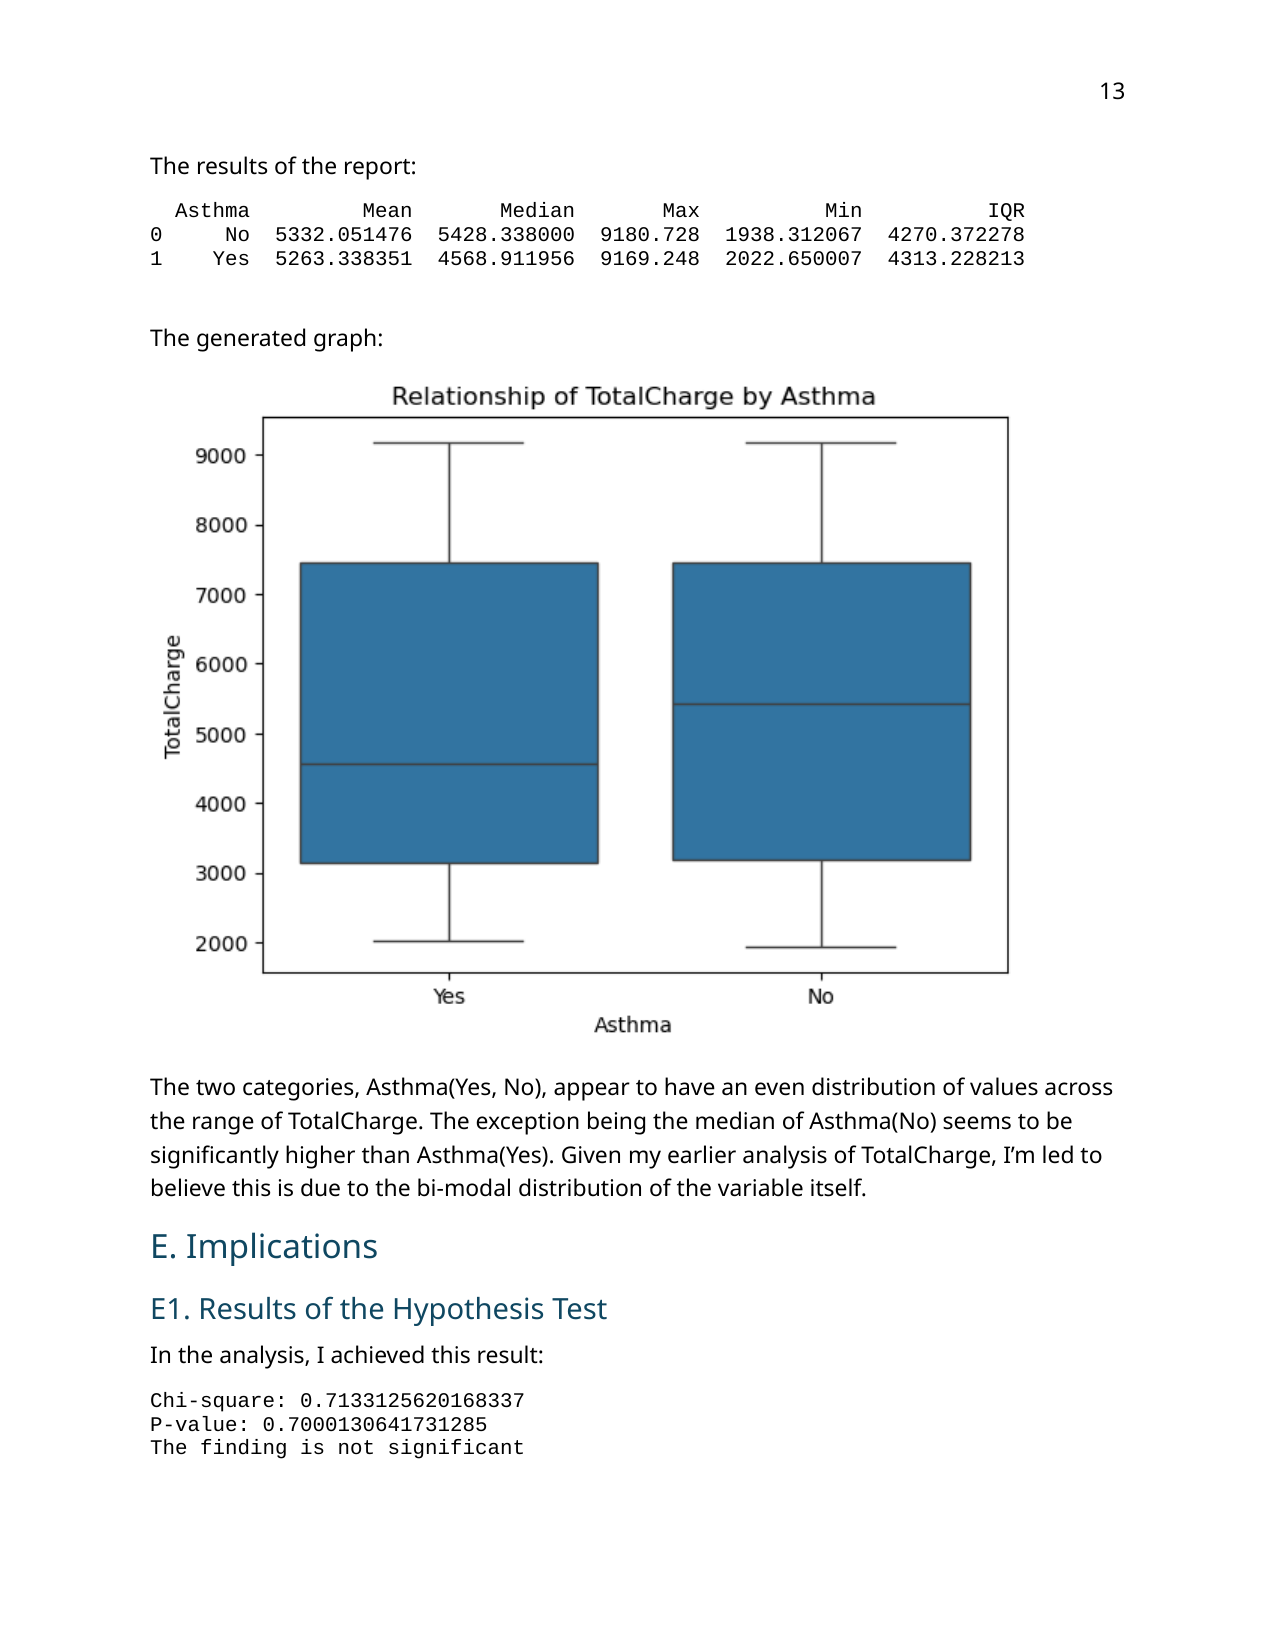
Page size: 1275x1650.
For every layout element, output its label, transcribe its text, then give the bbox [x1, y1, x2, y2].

text The results of the report: [150, 150, 1125, 181]
text 0 No 5332.051476 5428.338000 9180.728 1938.312067 4270.372278 [150, 224, 1125, 248]
text The finding is not significant [150, 1437, 1125, 1461]
picture [150, 372, 1021, 1052]
text Chi-square: 0.7133125620168337 [150, 1390, 1125, 1413]
subtitle E. Implications [150, 1223, 1125, 1268]
text In the analysis, I achieved this result: [150, 1339, 1125, 1371]
text The generated graph: [150, 322, 1125, 353]
text Asthma Mean Median Max Min IQR [150, 200, 1125, 224]
text 1 Yes 5263.338351 4568.911956 9169.248 2022.650007 4313.228213 [150, 248, 1125, 271]
subtitle E1. Results of the Hypothesis Test [150, 1288, 1125, 1328]
text P-value: 0.7000130641731285 [150, 1413, 1125, 1437]
text The two categories, Asthma(Yes, No), appear to have an even distribution of values across the range of TotalCharge. The exception being the median of Asthma(No) seems to be significantly higher than Asthma(Yes). Given my earlier analysis of TotalCharge, I’m led to believe this is due to the bi-modal distribution of the variable itself. [150, 1071, 1125, 1203]
